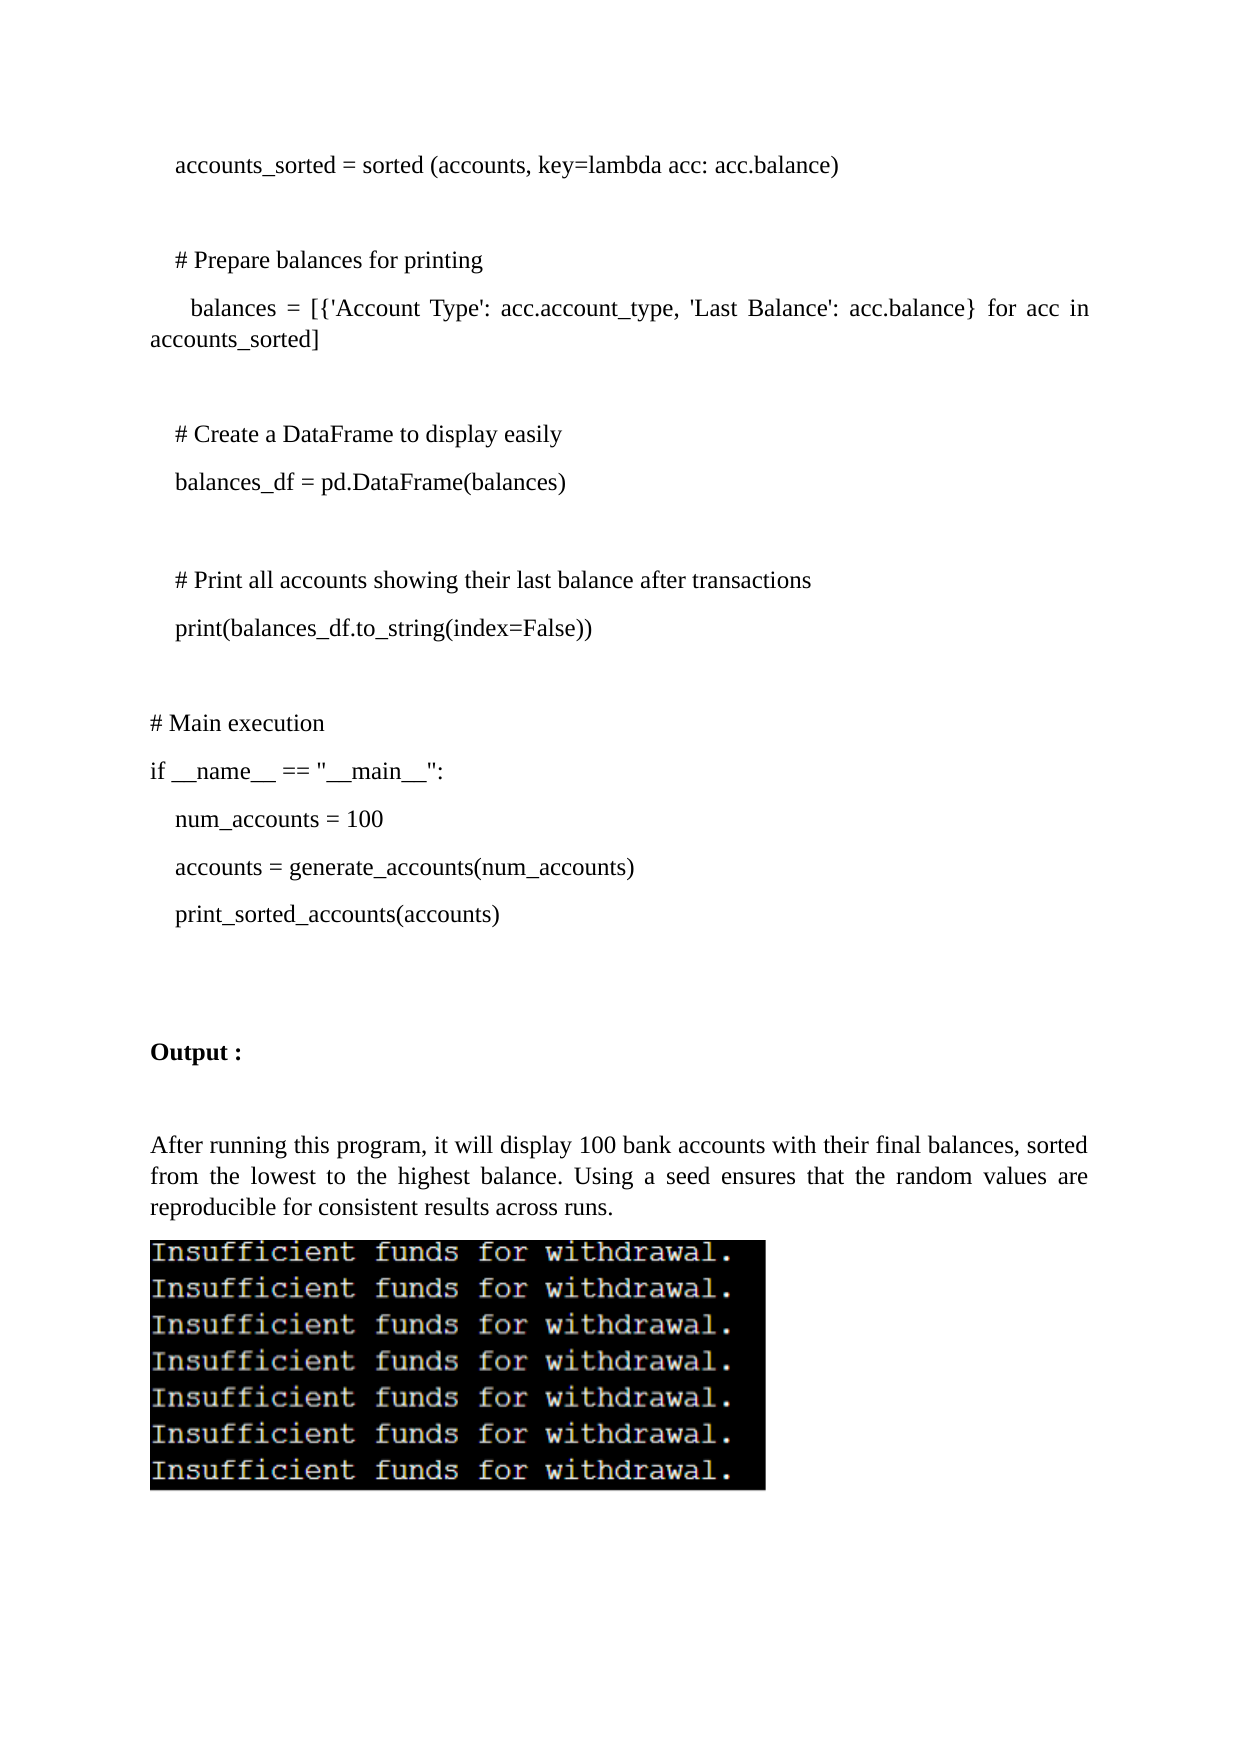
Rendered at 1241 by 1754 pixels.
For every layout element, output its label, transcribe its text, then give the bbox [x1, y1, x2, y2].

text accounts = generate_accounts(num_accounts) [150, 852, 1090, 880]
text print(balances_df.to_string(index=False)) [150, 613, 1090, 642]
text accounts_sorted = sorted (accounts, key=lambda acc: acc.balance) [150, 150, 1090, 179]
text # Prepare balances for printing [150, 245, 1090, 274]
picture [150, 1240, 766, 1492]
text balances_df = pd.DataFrame(balances) [150, 467, 1090, 496]
text # Print all accounts showing their last balance after transactions [150, 565, 1090, 594]
text Output : [150, 1037, 1090, 1066]
text num_accounts = 100 [150, 804, 1090, 833]
text balances = [{'Account Type': acc.account_type, 'Last Balance': acc.balance} for acc in accounts_sorted] [150, 293, 1090, 353]
text # Main execution [150, 708, 1090, 737]
text After running this program, it will display 100 bank accounts with their final balances, sorted from the lowest to the highest balance. Using a seed ensures that the random values are reproducible for consistent results across runs. [150, 1130, 1090, 1221]
text if __name__ == "__main__": [150, 756, 1090, 785]
text print_sorted_accounts(accounts) [150, 899, 1090, 928]
text # Create a DataFrame to display easily [150, 419, 1090, 448]
